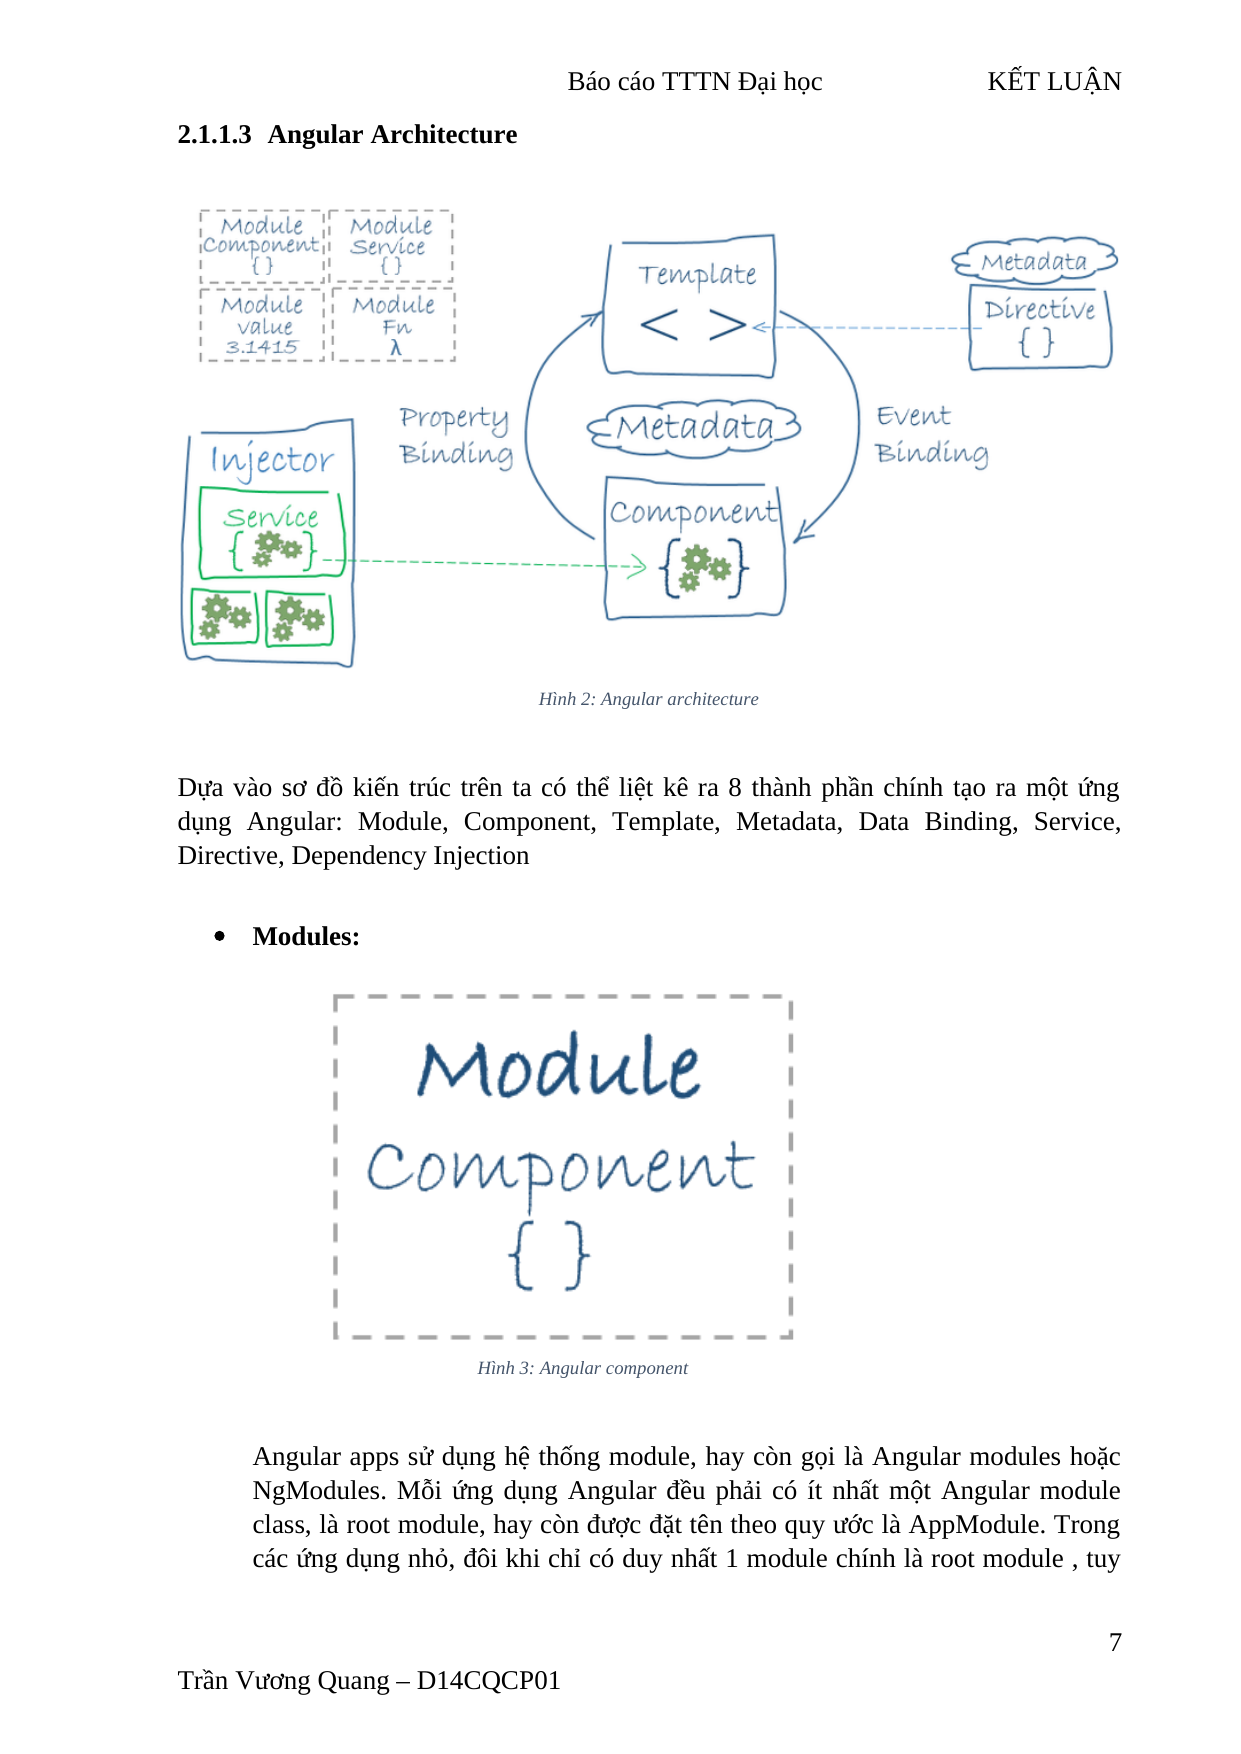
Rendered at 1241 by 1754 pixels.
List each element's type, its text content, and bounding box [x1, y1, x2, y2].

text Hình 2: Angular architecture [177, 688, 1122, 710]
list Modules: [215, 920, 1122, 951]
text Hình 3: Angular component [402, 1357, 1122, 1379]
subtitle Angular Architecture [177, 118, 1122, 149]
picture [177, 198, 1123, 679]
picture [327, 988, 799, 1348]
text Dựa vào sơ đồ kiến trúc trên ta có thể liệt kê ra 8 thành phần chính tạo ra một ứng dụng Angular: Module, Component, Template, Metadata, Data Binding, Service, Directive, Dependency Injection [177, 771, 1122, 870]
